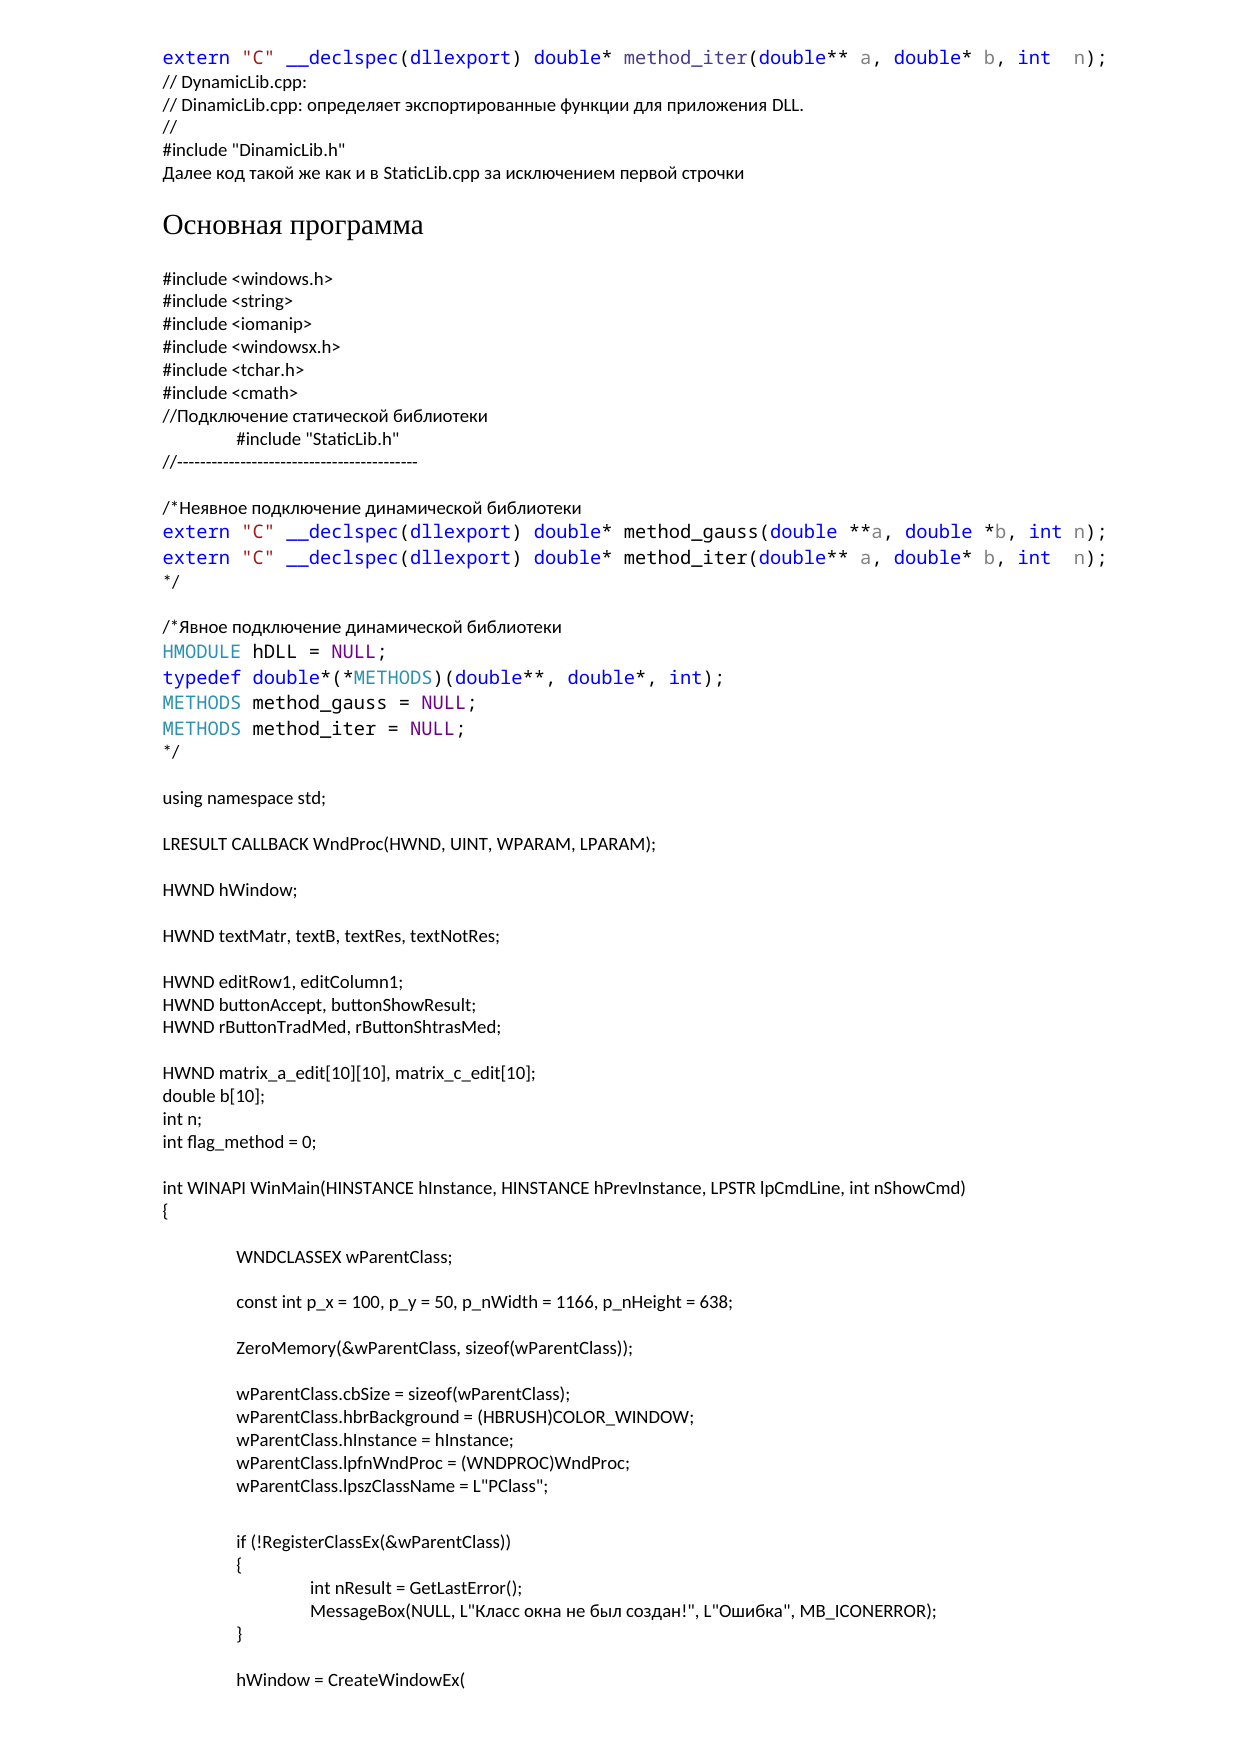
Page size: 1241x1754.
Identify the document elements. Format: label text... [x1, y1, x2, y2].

text HWND buttonAccept, buttonShowResult; [89, 993, 1152, 1016]
text { [89, 1553, 1152, 1576]
text typedef double*(*METHODS)(double**, double*, int); [89, 664, 1152, 690]
text ZeroMemory(&wParentClass, sizeof(wParentClass)); [89, 1337, 1152, 1359]
text #include <windowsx.h> [89, 336, 1152, 358]
text extern "C" __declspec(dllexport) double* method_iter(double** a, double* b, int n); [89, 544, 1152, 570]
text wParentClass.lpfnWndProc = (WNDPROC)WndProc; [89, 1451, 1152, 1474]
text wParentClass.hbrBackground = (HBRUSH)COLOR_WINDOW; [89, 1405, 1152, 1428]
text { [89, 1199, 1152, 1222]
text double b[10]; [89, 1084, 1152, 1107]
text METHODS method_iter = NULL; [89, 715, 1152, 741]
text HWND rButtonTradMed, rButtonShtrasMed; [89, 1016, 1152, 1039]
text using namespace std; [89, 787, 1152, 809]
text int nResult = GetLastError(); [89, 1576, 1152, 1599]
text wParentClass.hInstance = hInstance; [89, 1428, 1152, 1451]
text extern "C" __declspec(dllexport) double* method_iter(double** a, double* b, int n); [89, 44, 1152, 70]
text // DinamicLib.cpp: определяет экспортированные функции для приложения DLL. [89, 93, 1152, 116]
text #include <tchar.h> [89, 358, 1152, 381]
text WNDCLASSEX wParentClass; [89, 1245, 1152, 1268]
text //Подключение статической библиотеки [89, 404, 1152, 427]
text // [89, 116, 1152, 139]
text HWND hWindow; [89, 878, 1152, 901]
text #include <cmath> [89, 381, 1152, 404]
text Основная программа [89, 207, 1152, 241]
text METHODS method_gauss = NULL; [162, 690, 1152, 715]
text // DynamicLib.cpp: [89, 70, 1152, 93]
text #include "StaticLib.h" [162, 427, 1152, 450]
text */ [89, 570, 1152, 593]
text #include <iomanip> [89, 313, 1152, 336]
text int n; [89, 1107, 1152, 1130]
text Далее код такой же как и в StaticLib.cpp за исключением первой строчки [89, 162, 1152, 184]
text #include <windows.h> [89, 267, 1152, 290]
text MessageBox(NULL, L"Класс окна не был создан!", L"Ошибка", MB_ICONERROR); [89, 1599, 1152, 1622]
text HWND matrix_a_edit[10][10], matrix_c_edit[10]; [89, 1062, 1152, 1084]
text const int p_x = 100, p_y = 50, p_nWidth = 1166, p_nHeight = 638; [89, 1291, 1152, 1314]
text int WINAPI WinMain(HINSTANCE hInstance, HINSTANCE hPrevInstance, LPSTR lpCmdLine, int nShowCmd) [89, 1176, 1152, 1199]
text hWindow = CreateWindowEx( [89, 1668, 1152, 1691]
text #include "DinamicLib.h" [89, 139, 1152, 162]
text HWND editRow1, editColumn1; [89, 970, 1152, 993]
text //------------------------------------------ [89, 450, 1152, 473]
text wParentClass.cbSize = sizeof(wParentClass); [89, 1382, 1152, 1405]
text wParentClass.lpszClassName = L"PClass"; [89, 1474, 1152, 1497]
text HMODULE hDLL = NULL; [162, 639, 1152, 664]
text /*Неявное подключение динамической библиотеки [89, 496, 1152, 519]
text */ [89, 741, 1152, 764]
text if (!RegisterClassEx(&wParentClass)) [89, 1531, 1152, 1553]
text HWND textMatr, textB, textRes, textNotRes; [89, 924, 1152, 947]
text extern "C" __declspec(dllexport) double* method_gauss(double **a, double *b, int n); [89, 519, 1152, 544]
text /*Явное подключение динамической библиотеки [89, 616, 1152, 639]
text LRESULT CALLBACK WndProc(HWND, UINT, WPARAM, LPARAM); [89, 832, 1152, 855]
text } [89, 1622, 1152, 1645]
text #include <string> [89, 290, 1152, 313]
text int flag_method = 0; [89, 1130, 1152, 1153]
